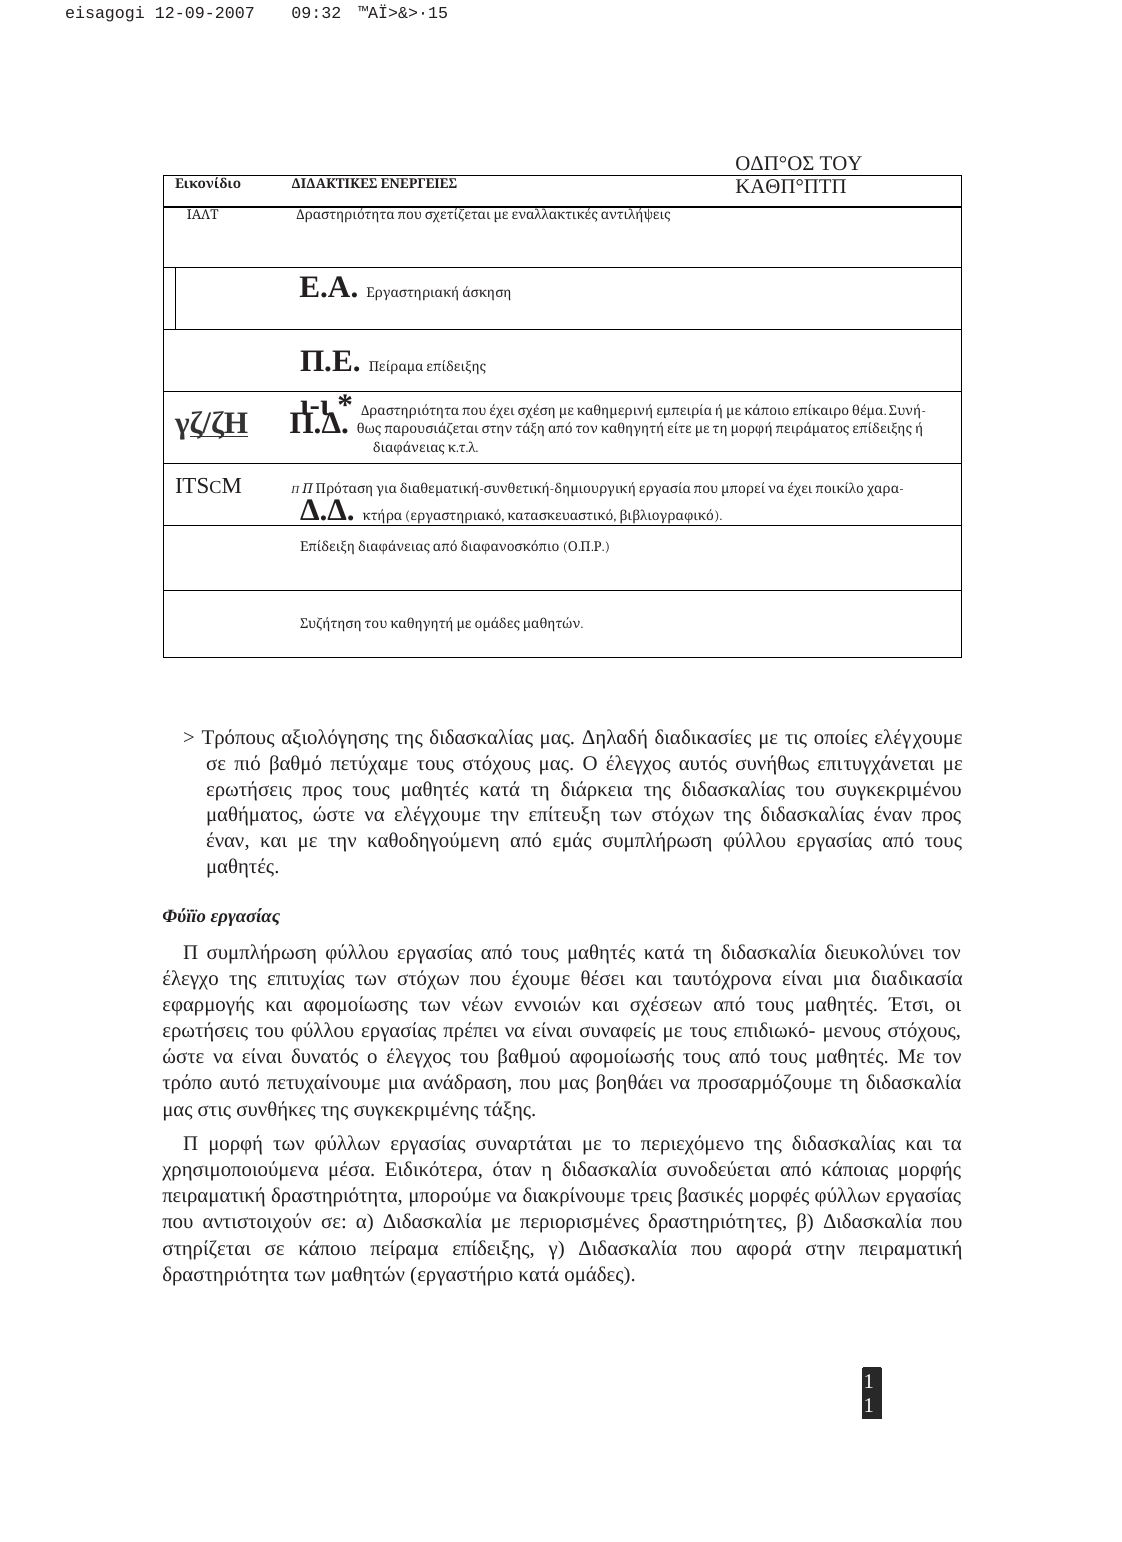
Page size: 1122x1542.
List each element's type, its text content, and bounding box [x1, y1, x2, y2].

table_cell Π.Ε. Πείραμα επίδειξης [164, 330, 961, 391]
text Φύϊϊο εργασίας [162, 905, 963, 927]
table_cell Ε.Α. Εργαστηριακή άσκηση [176, 268, 961, 329]
table_header Εικονίδιο ΔΙΔΑΚΤΙΚΕΣ ΕΝΕΡΓΕΙΕΣ [164, 176, 961, 206]
table_cell ITScM π Π Πρόταση για διαθεματική-συνθετική-δημιουργική εργασία που μπορεί να έχει ποικίλο χαρα- Δ.Δ. κτήρα (εργαστηριακό, κατασκευαστικό, βιβλιογραφικό). [164, 464, 961, 525]
table_cell [164, 268, 175, 329]
table_cell ΙΑΛΤ Δραστηριότητα που σχετίζεται με εναλλακτικές αντιλήψεις [175, 208, 961, 267]
text Π μορφή των φύλλων εργασίας συναρτάται με το περιεχόμενο της διδασκαλίας και τα χρησιμοποιούμενα μέσα. Ειδικότερα, όταν η διδασκαλία συνοδεύεται από κάποιας μορφής πειραματική δραστηριότητα, μπορούμε να διακρίνουμε τρεις βασικές μορφές φύλλων εργασίας που αντιστοιχούν σε: α) Διδασκαλία με περιορισμένες δραστηριότητες, β) Διδασκαλία που στηρίζεται σε κάποιο πείραμα επίδειξης, γ) Διδασκαλία που αφορά στην πειραματική δραστηριότητα των μαθητών (εργαστήριο κατά ομάδες). [162, 1131, 963, 1286]
text Π συμπλήρωση φύλλου εργασίας από τους μαθητές κατά τη διδασκαλία διευκολύνει τον έλεγχο της επιτυχίας των στόχων που έχουμε θέσει και ταυτόχρονα είναι μια διαδικασία εφαρμογής και αφομοίωσης των νέων εννοιών και σχέσεων από τους μαθητές. Έτσι, οι ερωτήσεις του φύλλου εργασίας πρέπει να είναι συναφείς με τους επιδιωκό- μενους στόχους, ώστε να είναι δυνατός ο έλεγχος του βαθμού αφομοίωσής τους από τους μαθητές. Με τον τρόπο αυτό πετυχαίνουμε μια ανάδραση, που μας βοηθάει να προσαρμόζουμε τη διδασκαλία μας στις συνθήκες της συγκεκριμένης τάξης. [162, 939, 963, 1121]
table_cell [164, 208, 175, 267]
table_cell Συζήτηση του καθηγητή με ομάδες μαθητών. [164, 591, 961, 657]
text > Τρόπους αξιολόγησης της διδασκαλίας μας. Δηλαδή διαδικασίες με τις οποίες ελέγχουμε σε πιό βαθμό πετύχαμε τους στόχους μας. Ο έλεγχος αυτός συνήθως επιτυγχάνεται με ερωτήσεις προς τους μαθητές κατά τη διάρκεια της διδασκαλίας του συγκεκριμένου μαθήματος, ώστε να ελέγχουμε την επίτευξη των στόχων της διδασκαλίας έναν προς έναν, και με την καθοδηγούμενη από εμάς συμπλήρωση φύλλου εργασίας από τους μαθητές. [183, 724, 963, 878]
table_cell ι-ι * Δραστηριότητα που έχει σχέση με καθημερινή εμπειρία ή με κάποιο επίκαιρο θέμα. Συνή- γζ/ζΗ Π.Δ. θως παρουσιάζεται στην τάξη από τον καθηγητή είτε με τη μορφή πειράματος επίδειξης ή διαφάνειας κ.τ.λ. [164, 392, 961, 463]
table_cell Επίδειξη διαφάνειας από διαφανοσκόπιο (Ο.Π.Ρ.) [164, 526, 961, 590]
